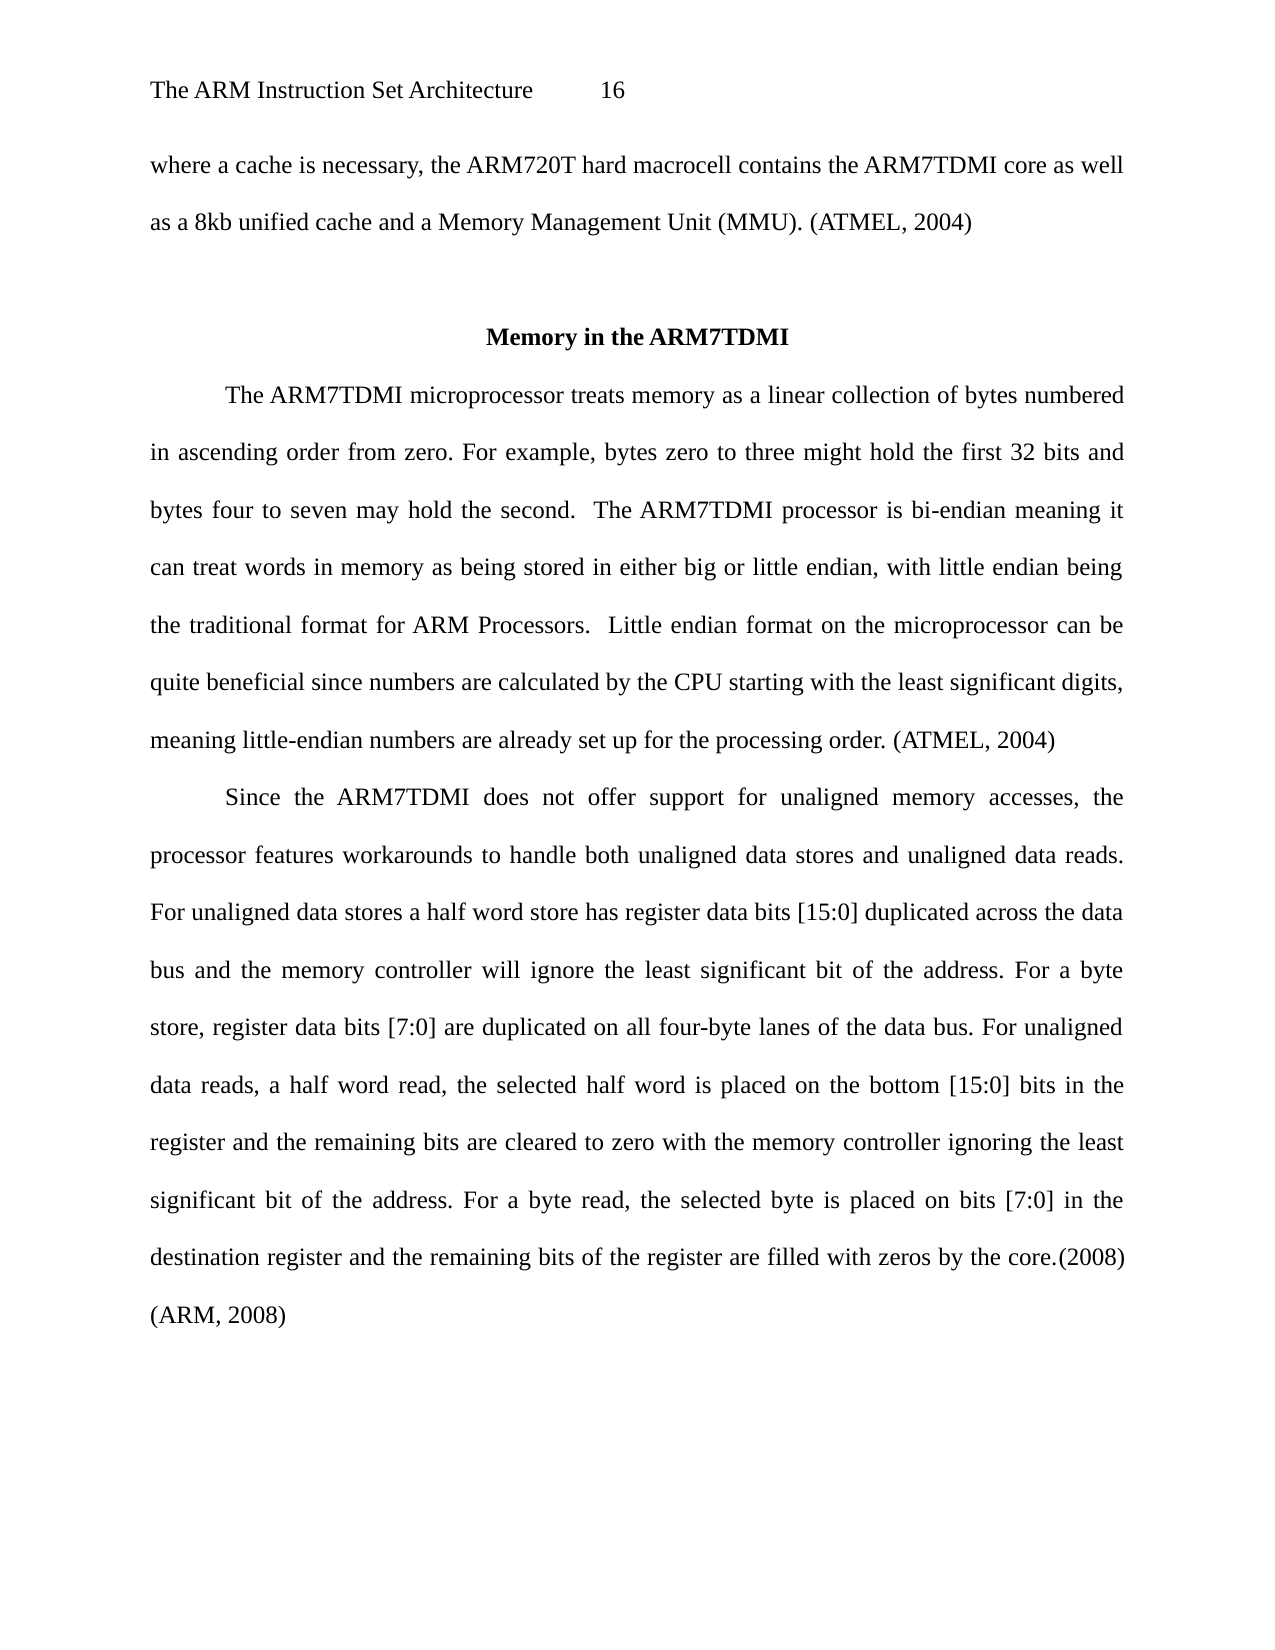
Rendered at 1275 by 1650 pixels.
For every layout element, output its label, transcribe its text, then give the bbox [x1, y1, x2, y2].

subtitle Memory in the ARM7TDMI [150, 322, 1125, 351]
text Since the ARM7TDMI does not offer support for unaligned memory accesses, the processor features workarounds to handle both unaligned data stores and unaligned data reads. For unaligned data stores a half word store has register data bits [15:0] duplicated across the data bus and the memory controller will ignore the least significant bit of the address. For a byte store, register data bits [7:0] are duplicated on all four-byte lanes of the data bus. For unaligned data reads, a half word read, the selected half word is placed on the bottom [15:0] bits in the register and the remaining bits are cleared to zero with the memory controller ignoring the least significant bit of the address. For a byte read, the selected byte is placed on bits [7:0] in the destination register and the remaining bits of the register are filled with zeros by the core.(2008)(ARM, 2008) [150, 782, 1125, 1329]
text The ARM7TDMI microprocessor treats memory as a linear collection of bytes numbered in ascending order from zero. For example, bytes zero to three might hold the first 32 bits and bytes four to seven may hold the second. The ARM7TDMI processor is bi-endian meaning it can treat words in memory as being stored in either big or little endian, with little endian being the traditional format for ARM Processors. Little endian format on the microprocessor can be quite beneficial since numbers are calculated by the CPU starting with the least significant digits, meaning little-endian numbers are already set up for the processing order. (ATMEL, 2004) [150, 380, 1125, 754]
